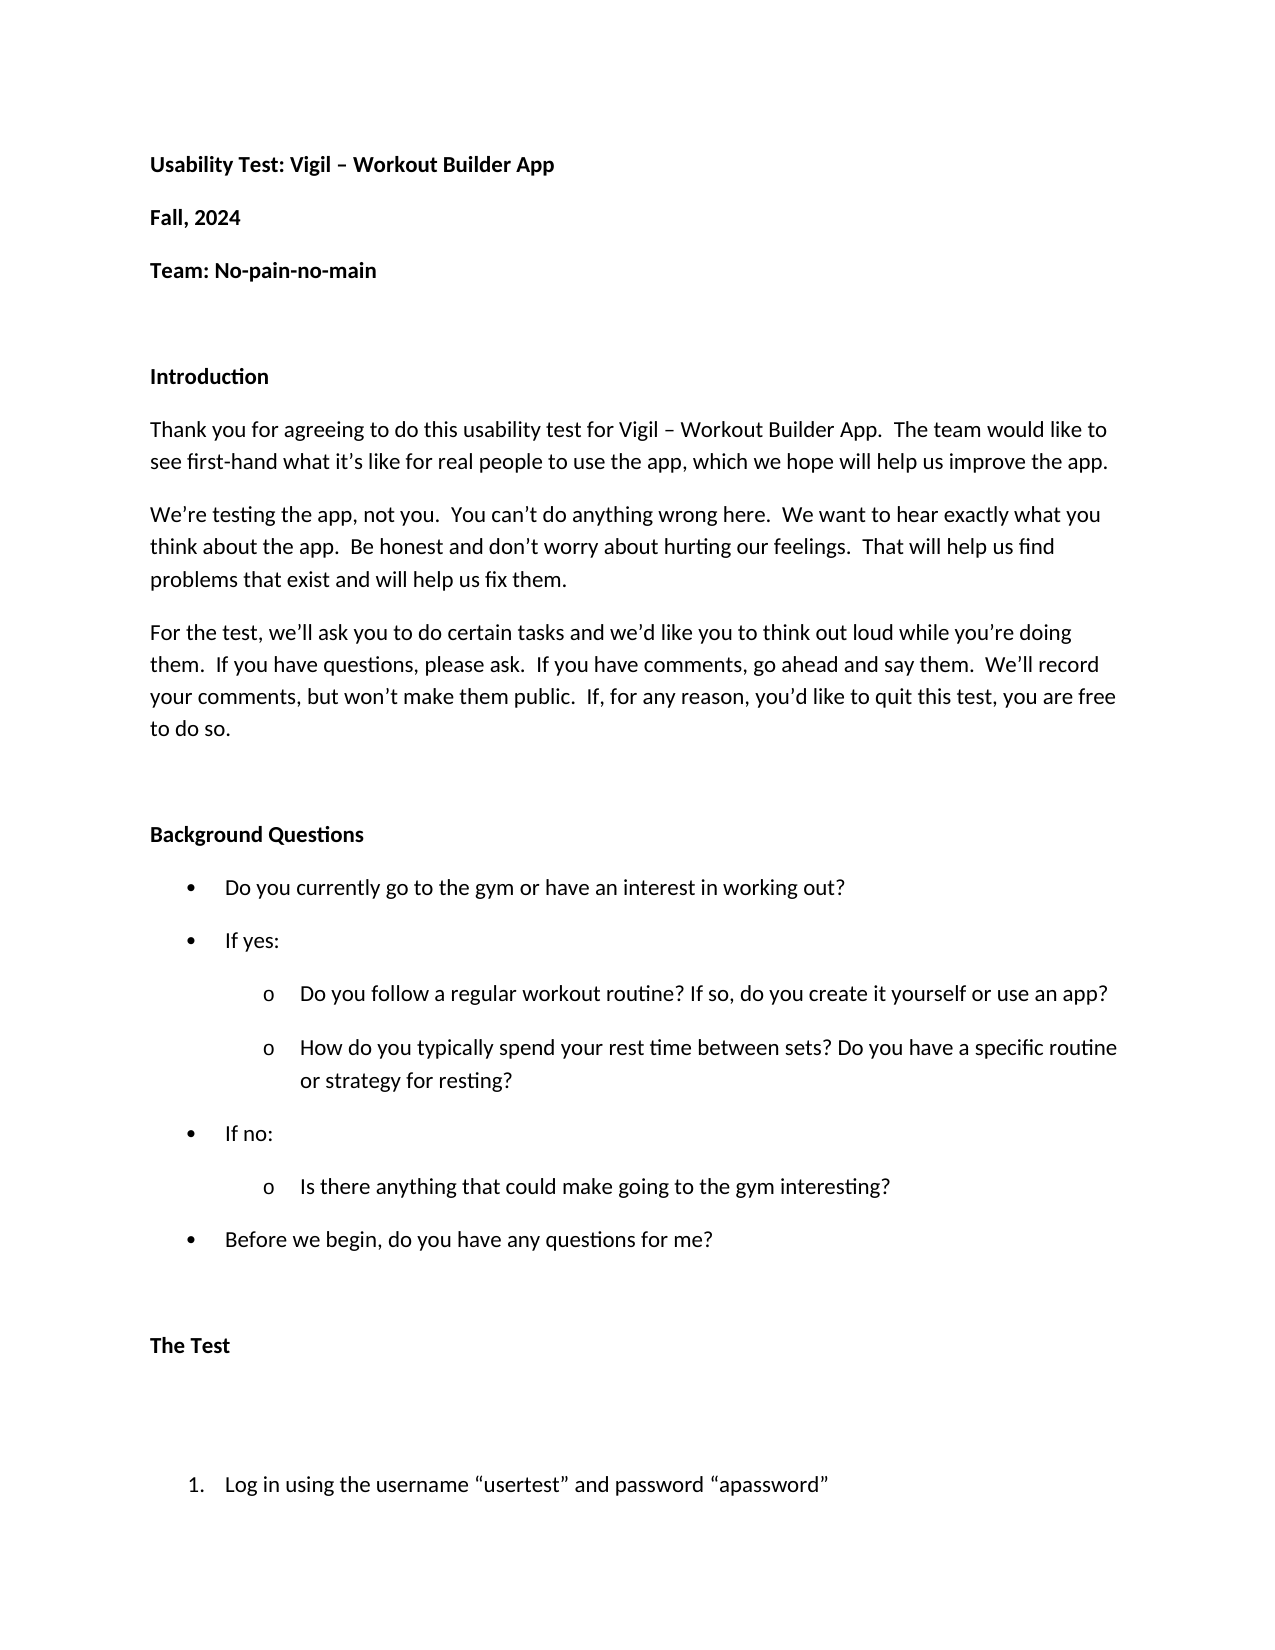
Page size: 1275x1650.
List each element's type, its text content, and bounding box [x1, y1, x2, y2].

text Thank you for agreeing to do this usability test for Vigil – Workout Builder App. The team would like to see first-hand what it’s like for real people to use the app, which we hope will help us improve the app. [150, 415, 1125, 475]
list How do you typically spend your rest time between sets? Do you have a specific routine or strategy for resting? [262, 1033, 1125, 1094]
list Do you currently go to the gym or have an interest in working out? [187, 873, 1125, 901]
text For the test, we’ll ask you to do certain tasks and we’d like you to think out loud while you’re doing them. If you have questions, please ask. If you have comments, go ahead and say them. We’ll record your comments, but won’t make them public. If, for any reason, you’d like to quit this test, you are free to do so. [150, 618, 1125, 742]
list Is there anything that could make going to the gym interesting? [262, 1172, 1125, 1200]
text Introduction [150, 362, 1125, 390]
text Background Questions [150, 820, 1125, 848]
text The Test [150, 1331, 1125, 1359]
text Fall, 2024 [150, 203, 1125, 231]
list Do you follow a regular workout routine? If so, do you create it yourself or use an app? [262, 979, 1125, 1008]
text We’re testing the app, not you. You can’t do anything wrong here. We want to hear exactly what you think about the app. Be honest and don’t worry about hurting our feelings. That will help us find problems that exist and will help us fix them. [150, 500, 1125, 593]
text Team: No-pain-no-main [150, 256, 1125, 284]
list Before we begin, do you have any questions for me? [187, 1225, 1125, 1253]
list If no: [187, 1119, 1125, 1147]
list Log in using the username “usertest” and password “apassword” [187, 1470, 1125, 1498]
list If yes: [187, 926, 1125, 954]
text Usability Test: Vigil – Workout Builder App [150, 150, 1125, 178]
